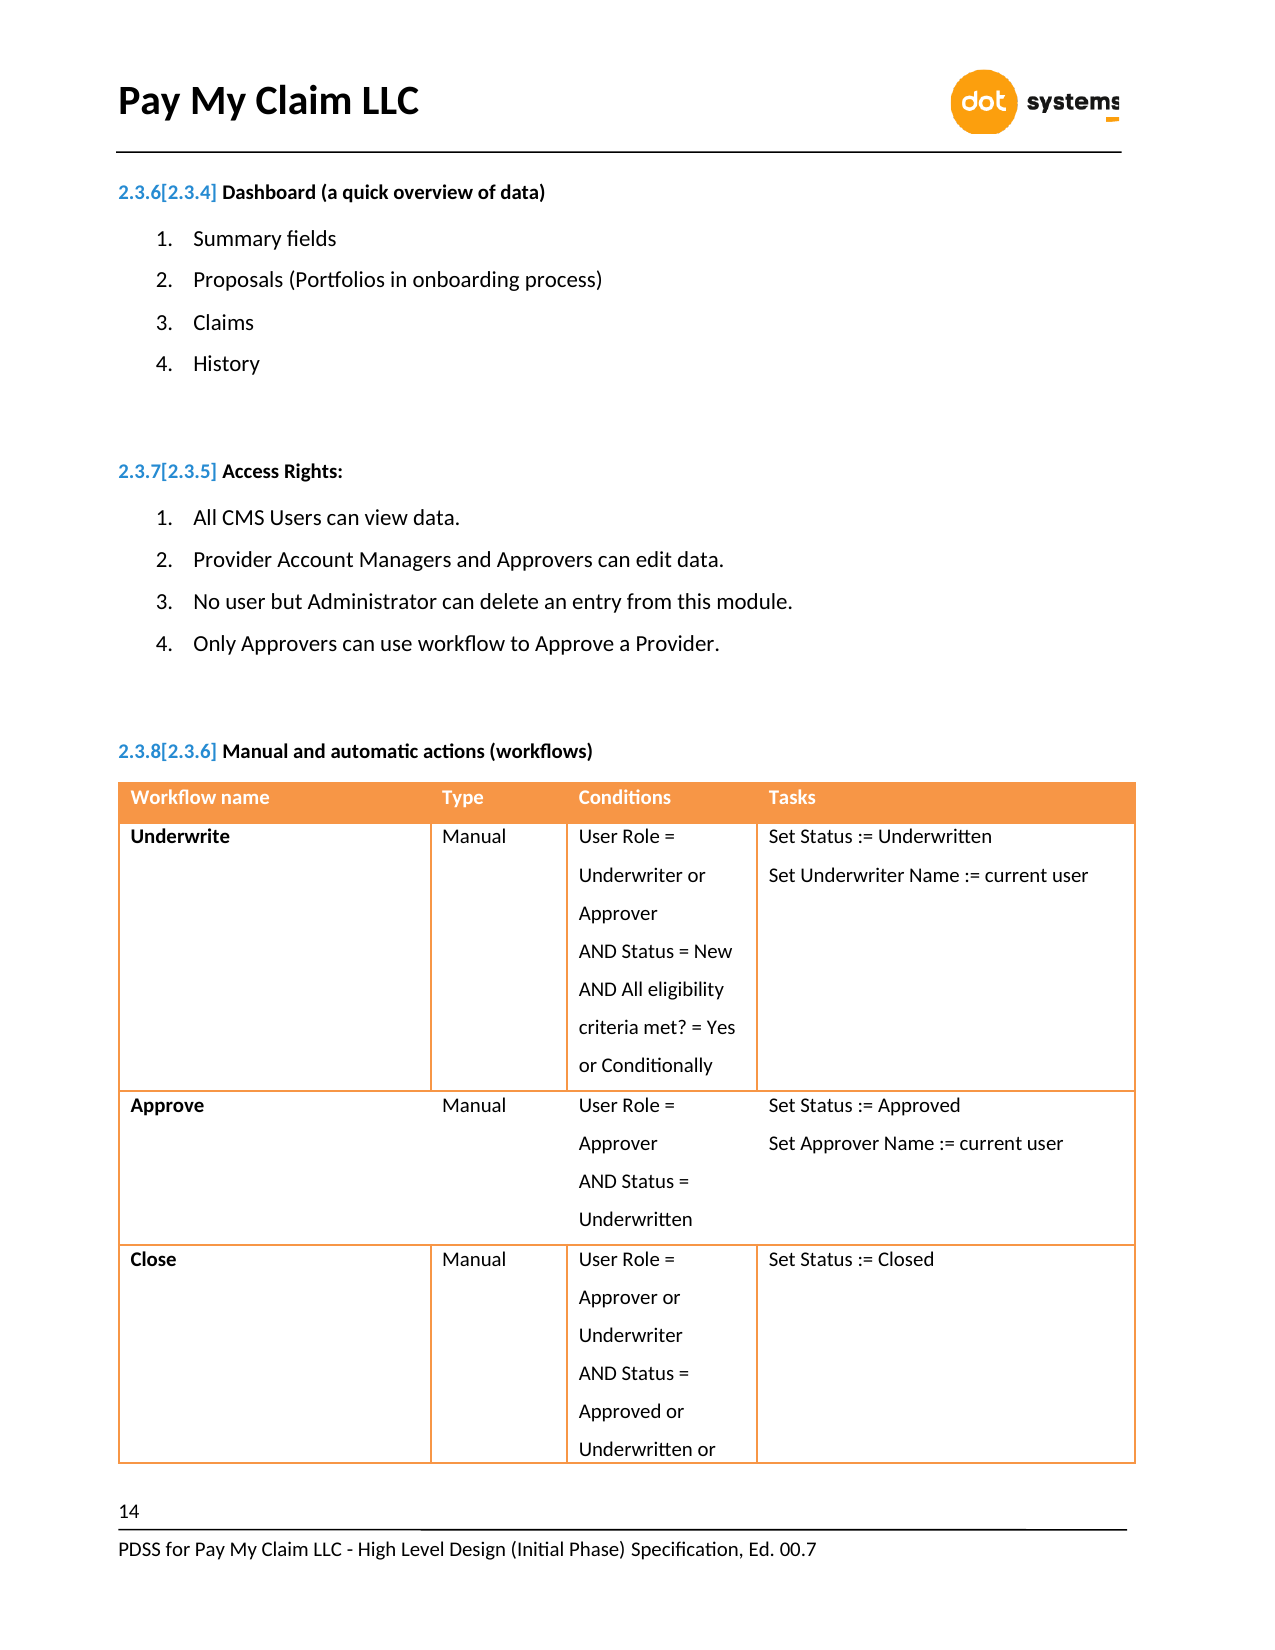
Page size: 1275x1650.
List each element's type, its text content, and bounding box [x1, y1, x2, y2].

table_cell Set Status := Closed [758, 1246, 1134, 1462]
table_cell User Role = Approver AND Status = Underwritten [567, 1092, 757, 1244]
table_header Tasks [757, 784, 1134, 822]
table_cell Manual [431, 1092, 567, 1244]
subtitle Access Rights: [118, 458, 1160, 484]
table_cell Set Status := Underwritten Set Underwriter Name := current user [758, 824, 1134, 1090]
table_cell User Role = Underwriter or Approver AND Status = New AND All eligibility criteria met? = Yes or Conditionally [568, 824, 756, 1090]
list History [156, 349, 1160, 378]
list All CMS Users can view data. [156, 503, 1160, 531]
list Only Approvers can use workflow to Approve a Provider. [156, 629, 1160, 657]
table_cell Close [120, 1246, 430, 1462]
subtitle Dashboard (a quick overview of data) [118, 179, 1160, 205]
list Claims [156, 308, 1160, 336]
table_cell User Role = Approver or Underwriter AND Status = Approved or Underwritten or New [568, 1246, 756, 1462]
table_header Conditions [567, 784, 757, 822]
list Proposals (Portfolios in onboarding process) [156, 266, 1160, 294]
list Summary fields [156, 224, 1160, 252]
table_cell Approve [120, 1092, 431, 1244]
table_header Type [431, 784, 567, 822]
table_cell Manual [432, 1246, 566, 1462]
list Provider Account Managers and Approvers can edit data. [156, 545, 1160, 573]
picture [950, 69, 1120, 134]
table_header Workflow name [120, 784, 431, 822]
table_cell Underwrite [120, 824, 430, 1090]
subtitle Manual and automatic actions (workflows) [118, 738, 1160, 763]
list No user but Administrator can delete an entry from this module. [156, 587, 1160, 615]
table_cell Manual [432, 824, 566, 1090]
table_cell Set Status := Approved Set Approver Name := current user [757, 1092, 1134, 1244]
